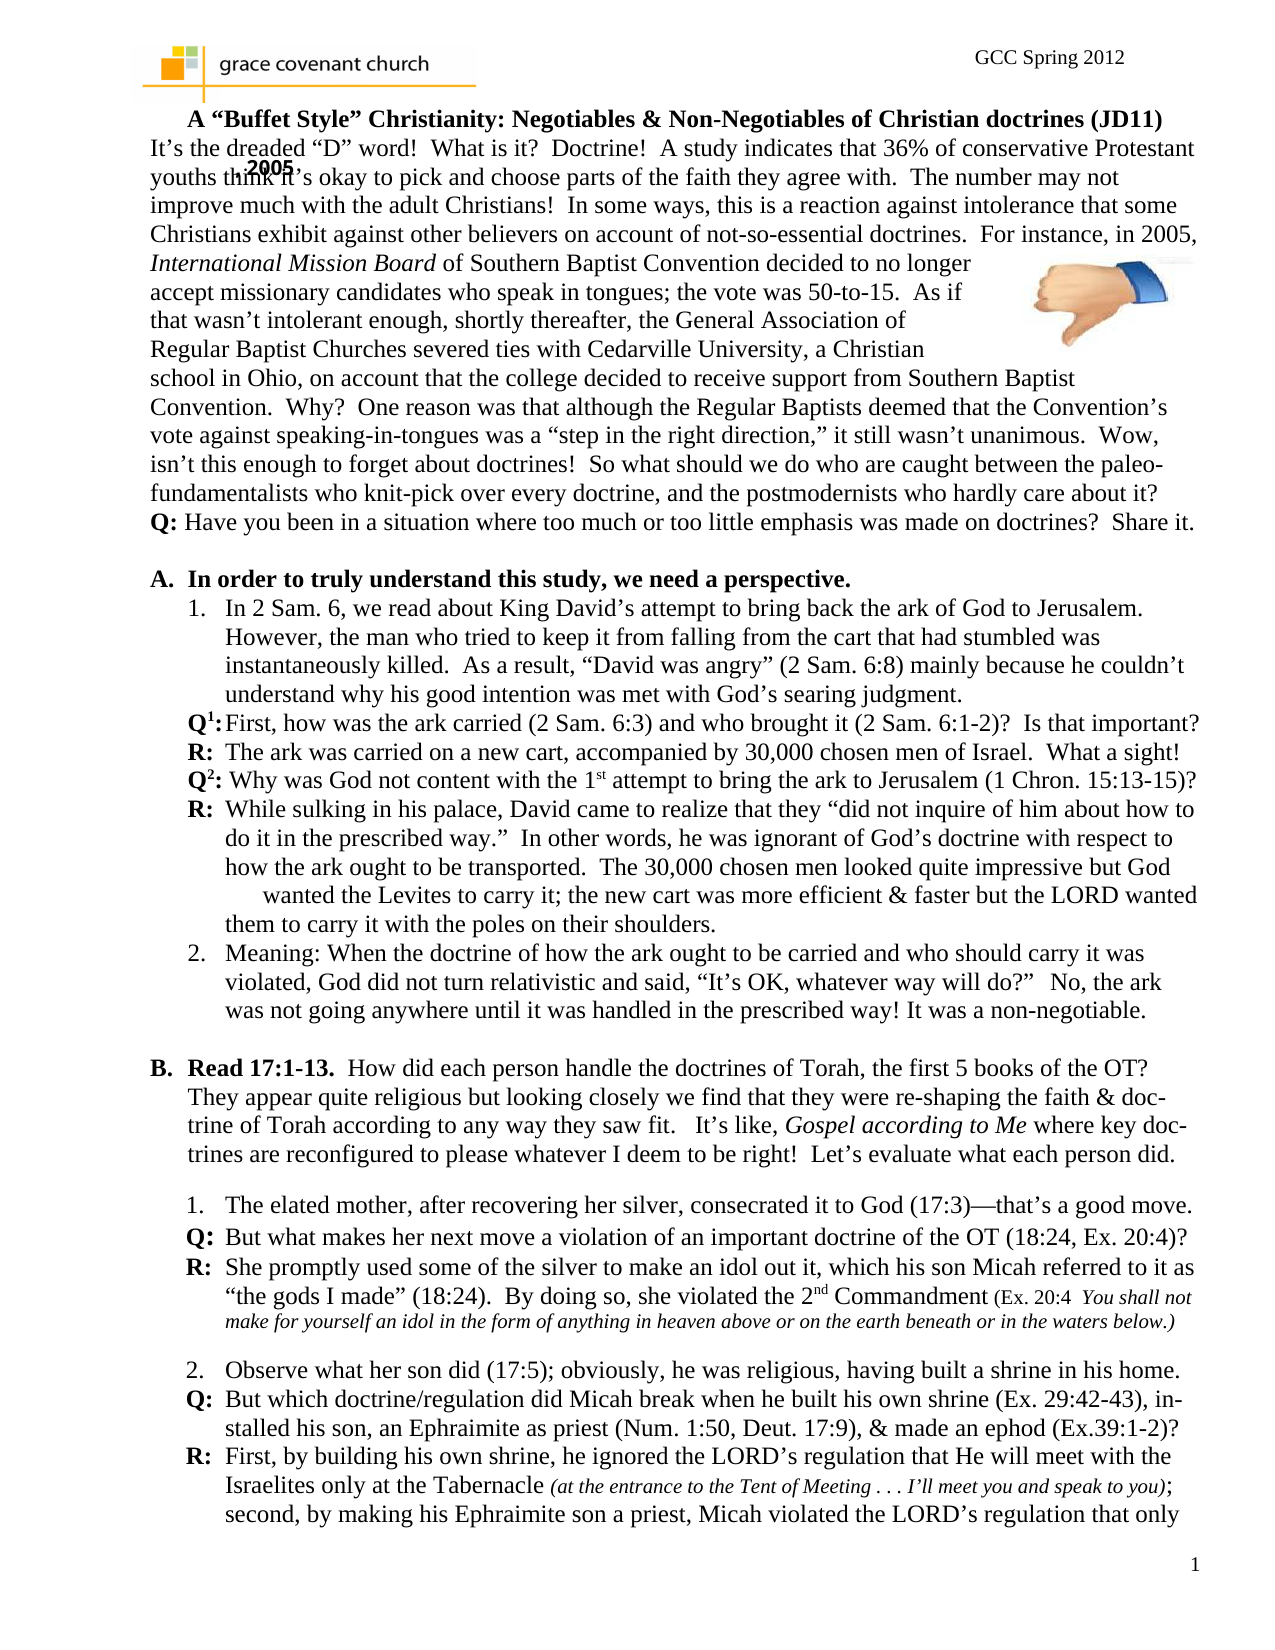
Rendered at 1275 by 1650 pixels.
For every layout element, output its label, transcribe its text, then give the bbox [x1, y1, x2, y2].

text R: She promptly used some of the silver to make an idol out it, which his son Micah referred to it as “the gods I made” (18:24). By doing so, she violated the 2nd Commandment (Ex. 20:4 You shall not make for yourself an idol in the form of anything in heaven above or on the earth beneath or in the waters below.) [186, 1252, 1200, 1333]
text A “Buffet Style” Christianity: Negotiables & Non-Negotiables of Christian doctrines (JD11) [150, 104, 1200, 133]
text 2. Observe what her son did (17:5); obviously, he was religious, having built a shrine in his home. [186, 1355, 1200, 1384]
text 2. Meaning: When the doctrine of how the ark ought to be carried and who should carry it was violated, God did not turn relativistic and said, “It’s OK, whatever way will do?” No, the ark was not going anywhere until it was handled in the prescribed way! It was a non-negotiable. [150, 938, 1200, 1024]
text Q: Have you been in a situation where too much or too little emphasis was made on doctrines? Share it. [150, 507, 1200, 536]
text However, the man who tried to keep it from falling from the cart that had stumbled was instantaneously killed. As a result, “David was angry” (2 Sam. 6:8) mainly because he couldn’t understand why his good intention was met with God’s searing judgment. [150, 622, 1200, 708]
text Q2: Why was God not content with the 1st attempt to bring the ark to Jerusalem (1 Chron. 15:13-15)? [150, 766, 1200, 794]
text It’s the dreaded “D” word! What is it? Doctrine! A study indicates that 36% of conservative Protestant youths think it’s okay to pick and choose parts of the faith they agree with. The number may not improve much with the adult Christians! In some ways, this is a reaction against intolerance that some Christians exhibit against other believers on account of not-so-essential doctrines. For instance, in 2005, International Mission Board of Southern Baptist Convention decided to no longer accept missionary candidates who speak in tongues; the vote was 50-to-15. As if that wasn’t intolerant enough, shortly thereafter, the General Association of Regular Baptist Churches severed ties with Cedarville University, a Christian school in Ohio, on account that the college decided to receive support from Southern Baptist Convention. Why? One reason was that although the Regular Baptists deemed that the Convention’s vote against speaking-in-tongues was a “step in the right direction,” it still wasn’t unanimous. Wow, isn’t this enough to forget about doctrines! So what should we do who are caught between the paleo-fundamentalists who knit-pick over every doctrine, and the postmodernists who hardly care about it? [150, 133, 1200, 507]
text Q1: First, how was the ark carried (2 Sam. 6:3) and who brought it (2 Sam. 6:1-2)? Is that important? [150, 708, 1200, 737]
text A. In order to truly understand this study, we need a perspective. [150, 564, 1200, 593]
text Q: But what makes her next move a violation of an important doctrine of the OT (18:24, Ex. 20:4)? [186, 1218, 1200, 1252]
text B. Read 17:1-13. How did each person handle the doctrines of Torah, the first 5 books of the OT? They appear quite religious but looking closely we find that they were re-shaping the faith & doc-trine of Torah according to any way they saw fit. It’s like, Gospel according to Me where key doc-trines are reconfigured to please whatever I deem to be right! Let’s evaluate what each person did. [150, 1053, 1200, 1168]
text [186, 1441, 1200, 1528]
text Q: But which doctrine/regulation did Micah break when he built his own shrine (Ex. 29:42-43), in-stalled his son, an Ephraimite as priest (Num. 1:50, Deut. 17:9), & made an ephod (Ex.39:1-2)? [186, 1384, 1200, 1441]
picture [131, 45, 479, 103]
text 1. In 2 Sam. 6, we read about King David’s attempt to bring back the ark of God to Jerusalem. [150, 593, 1200, 622]
text R: The ark was carried on a new cart, accompanied by 30,000 chosen men of Israel. What a sight! [150, 737, 1200, 766]
text R: While sulking in his palace, David came to realize that they “did not inquire of him about how to do it in the prescribed way.” In other words, he was ignorant of God’s doctrine with respect to how the ark ought to be transported. The 30,000 chosen men looked quite impressive but God wanted the Levites to carry it; the new cart was more efficient & faster but the LORD wanted them to carry it with the poles on their shoulders. [150, 794, 1200, 938]
text 1. The elated mother, after recovering her silver, consecrated it to God (17:3)—that’s a good move. [186, 1190, 1200, 1218]
